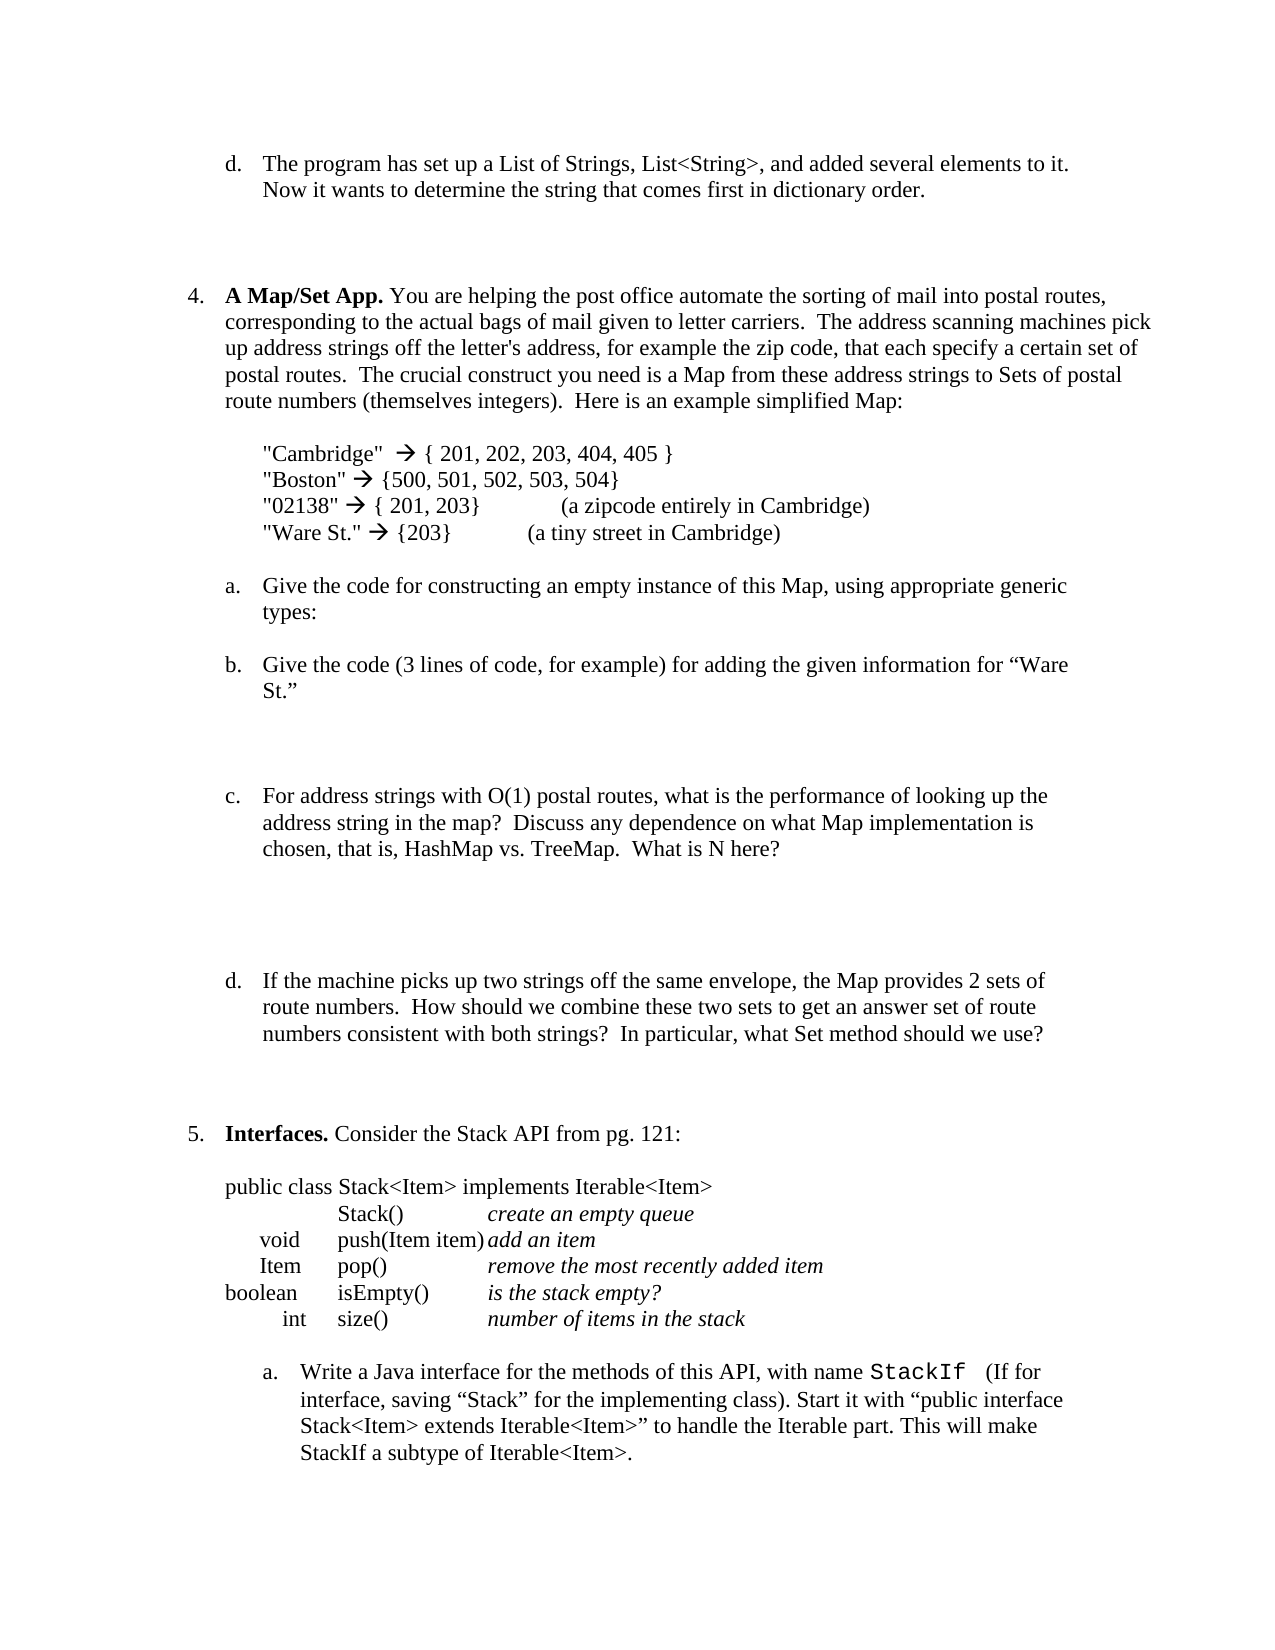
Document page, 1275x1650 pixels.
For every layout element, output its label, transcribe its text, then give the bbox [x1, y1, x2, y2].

list "Ware St." {203} (a tiny street in Cambridge) [262, 519, 1087, 545]
text Item pop() remove the most recently added item [225, 1252, 1087, 1279]
list A Map/Set App. You are helping the post office automate the sorting of mail into postal routes, corresponding to the actual bags of mail given to letter carriers. The address scanning machines pick up address strings off the letter's address, for example the zip code, that each specify a certain set of postal routes. The crucial construct you need is a Map from these address strings to Sets of postal route numbers (themselves integers). Here is an example simplified Map: [187, 282, 1162, 413]
list Give the code for constructing an empty instance of this Map, using appropriate generic types: [225, 572, 1087, 624]
text boolean isEmpty() is the stack empty? [225, 1279, 1087, 1305]
text void push(Item item) add an item [225, 1226, 1087, 1252]
list If the machine picks up two strings off the same envelope, the Map provides 2 sets of route numbers. How should we combine these two sets to get an answer set of route numbers consistent with both strings? In particular, what Set method should we use? [225, 967, 1087, 1046]
list Write a Java interface for the methods of this API, with name StackIf (If for interface, saving “Stack” for the implementing class). Start it with “public interface Stack<Item> extends Iterable<Item>” to handle the Iterable part. This will make StackIf a subtype of Iterable<Item>. [262, 1358, 1087, 1465]
text public class Stack<Item> implements Iterable<Item> [225, 1173, 1087, 1199]
text int size() number of items in the stack [225, 1305, 1087, 1331]
list "02138" { 201, 203} (a zipcode entirely in Cambridge) [262, 493, 1087, 519]
list Give the code (3 lines of code, for example) for adding the given information for “Ware St.” [225, 651, 1087, 703]
list Interfaces. Consider the Stack API from pg. 121: [187, 1121, 1087, 1147]
list For address strings with O(1) postal routes, what is the performance of looking up the address string in the map? Discuss any dependence on what Map implementation is chosen, that is, HashMap vs. TreeMap. What is N here? [225, 782, 1087, 862]
list The program has set up a List of Strings, List<String>, and added several elements to it. Now it wants to determine the string that comes first in dictionary order. [225, 150, 1087, 203]
list "Boston" {500, 501, 502, 503, 504} [262, 466, 1087, 493]
list "Cambridge" { 201, 202, 203, 404, 405 } [262, 440, 1087, 466]
text Stack() create an empty queue [225, 1199, 1087, 1226]
